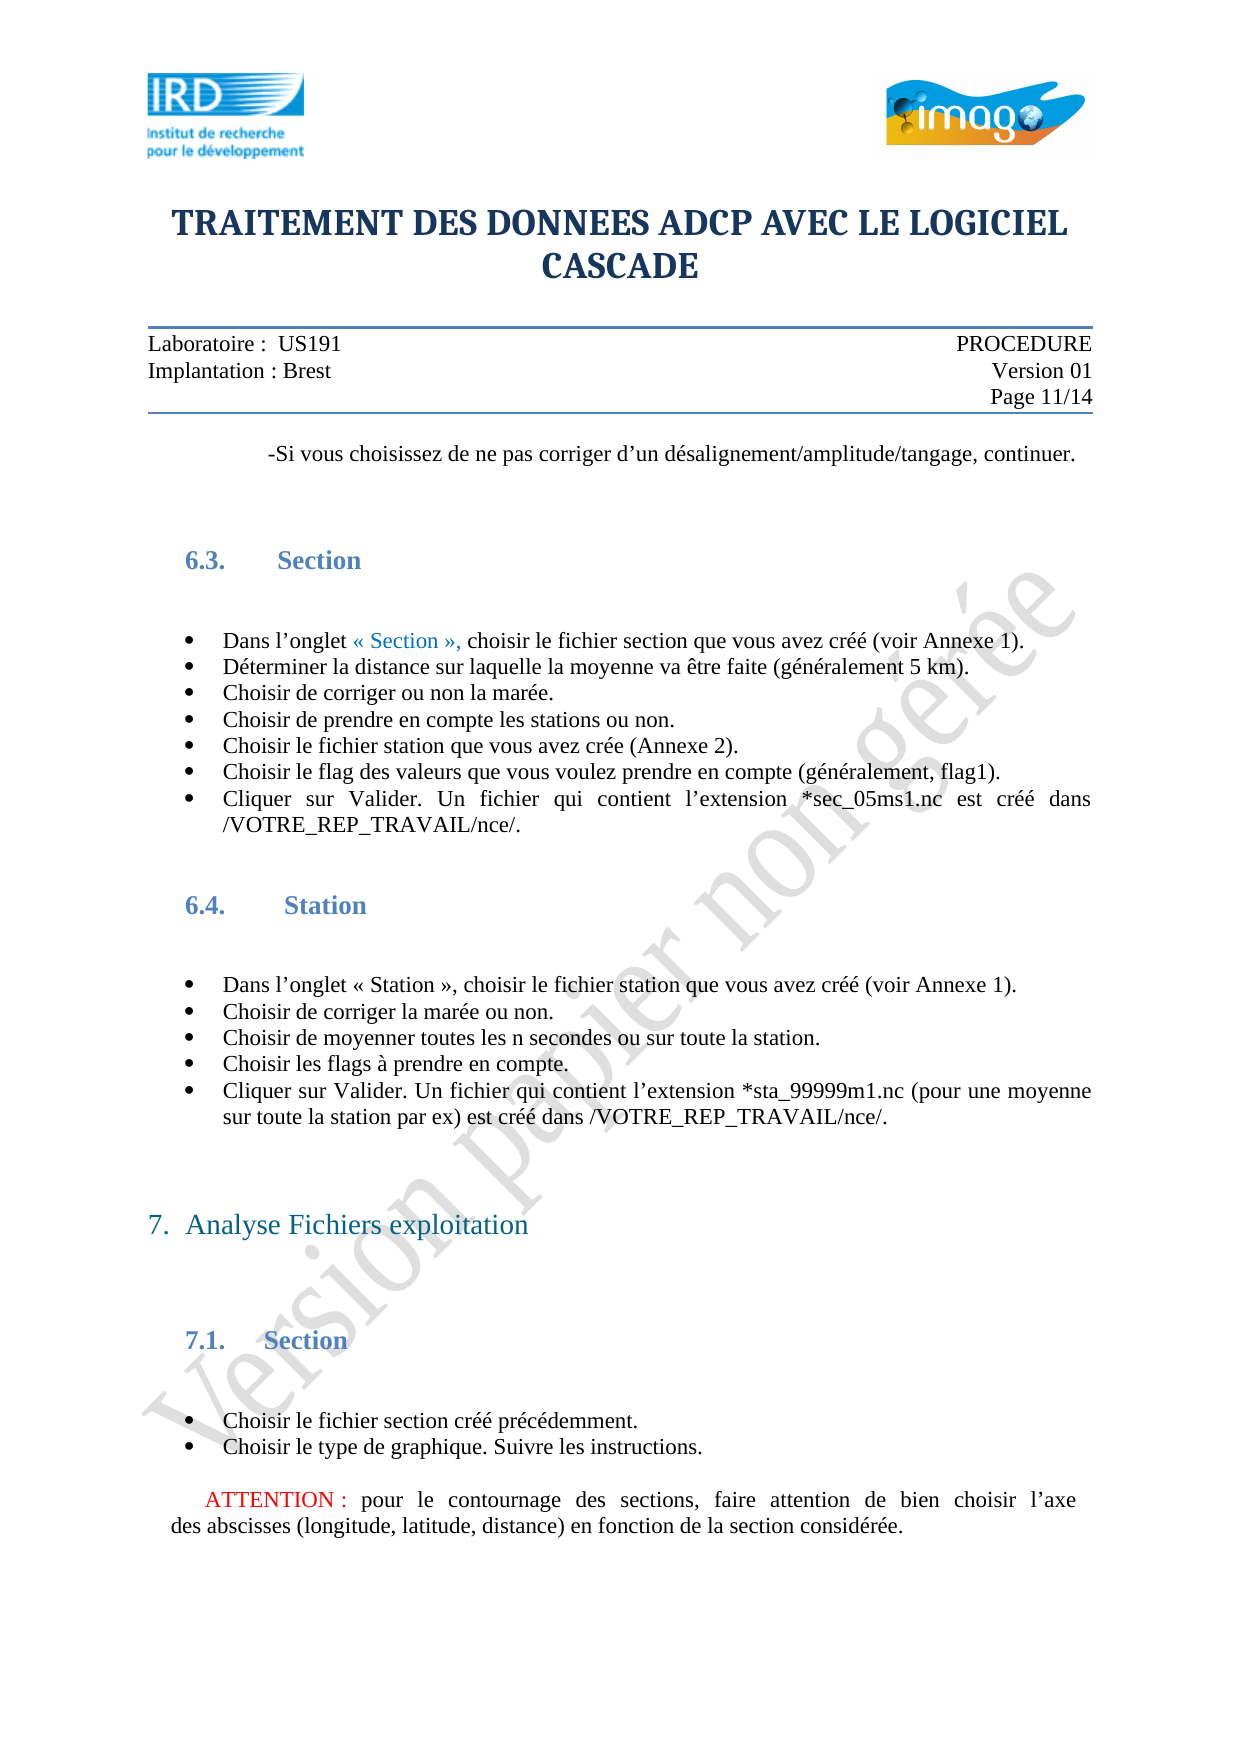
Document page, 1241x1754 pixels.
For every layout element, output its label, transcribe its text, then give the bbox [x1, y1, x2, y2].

subtitle Section [185, 544, 1093, 575]
subtitle Station [185, 889, 1093, 920]
list Cliquer sur Valider. Un fichier qui contient l’extension *sta_99999m1.nc (pour une moyenne sur toute la station par ex) est créé dans /VOTRE_REP_TRAVAIL/nce/. [185, 1077, 1093, 1129]
picture [877, 73, 1093, 159]
list Dans l’onglet « Section », choisir le fichier section que vous avez créé (voir Annexe 1). [185, 627, 1093, 653]
list ATTENTION : pour le contournage des sections, faire attention de bien choisir l’axe des abscisses (longitude, latitude, distance) en fonction de la section considérée. [148, 1486, 1093, 1538]
list Choisir le flag des valeurs que vous voulez prendre en compte (généralement, flag1). [185, 758, 1093, 785]
list Choisir de moyenner toutes les n secondes ou sur toute la station. [185, 1024, 1093, 1050]
subtitle Section [185, 1324, 1093, 1355]
list Choisir le fichier station que vous avez crée (Annexe 2). [185, 732, 1093, 758]
list Choisir de prendre en compte les stations ou non. [185, 706, 1093, 732]
list Dans l’onglet « Station », choisir le fichier station que vous avez créé (voir Annexe 1). [185, 971, 1093, 998]
list Choisir de corriger la marée ou non. [185, 998, 1093, 1024]
list Choisir le type de graphique. Suivre les instructions. [185, 1433, 1093, 1459]
list Déterminer la distance sur laquelle la moyenne va être faite (généralement 5 km). [185, 653, 1093, 679]
list Cliquer sur Valider. Un fichier qui contient l’extension *sec_05ms1.nc est créé dans /VOTRE_REP_TRAVAIL/nce/. [185, 785, 1093, 837]
list Choisir les flags à prendre en compte. [185, 1050, 1093, 1077]
list Choisir le fichier section créé précédemment. [185, 1407, 1093, 1433]
list Choisir de corriger ou non la marée. [185, 679, 1093, 706]
subtitle Analyse Fichiers exploitation [148, 1207, 1093, 1241]
text -Si vous choisissez de ne pas corriger d’un désalignement/amplitude/tangage, continuer. [148, 440, 1093, 466]
picture [147, 73, 304, 159]
